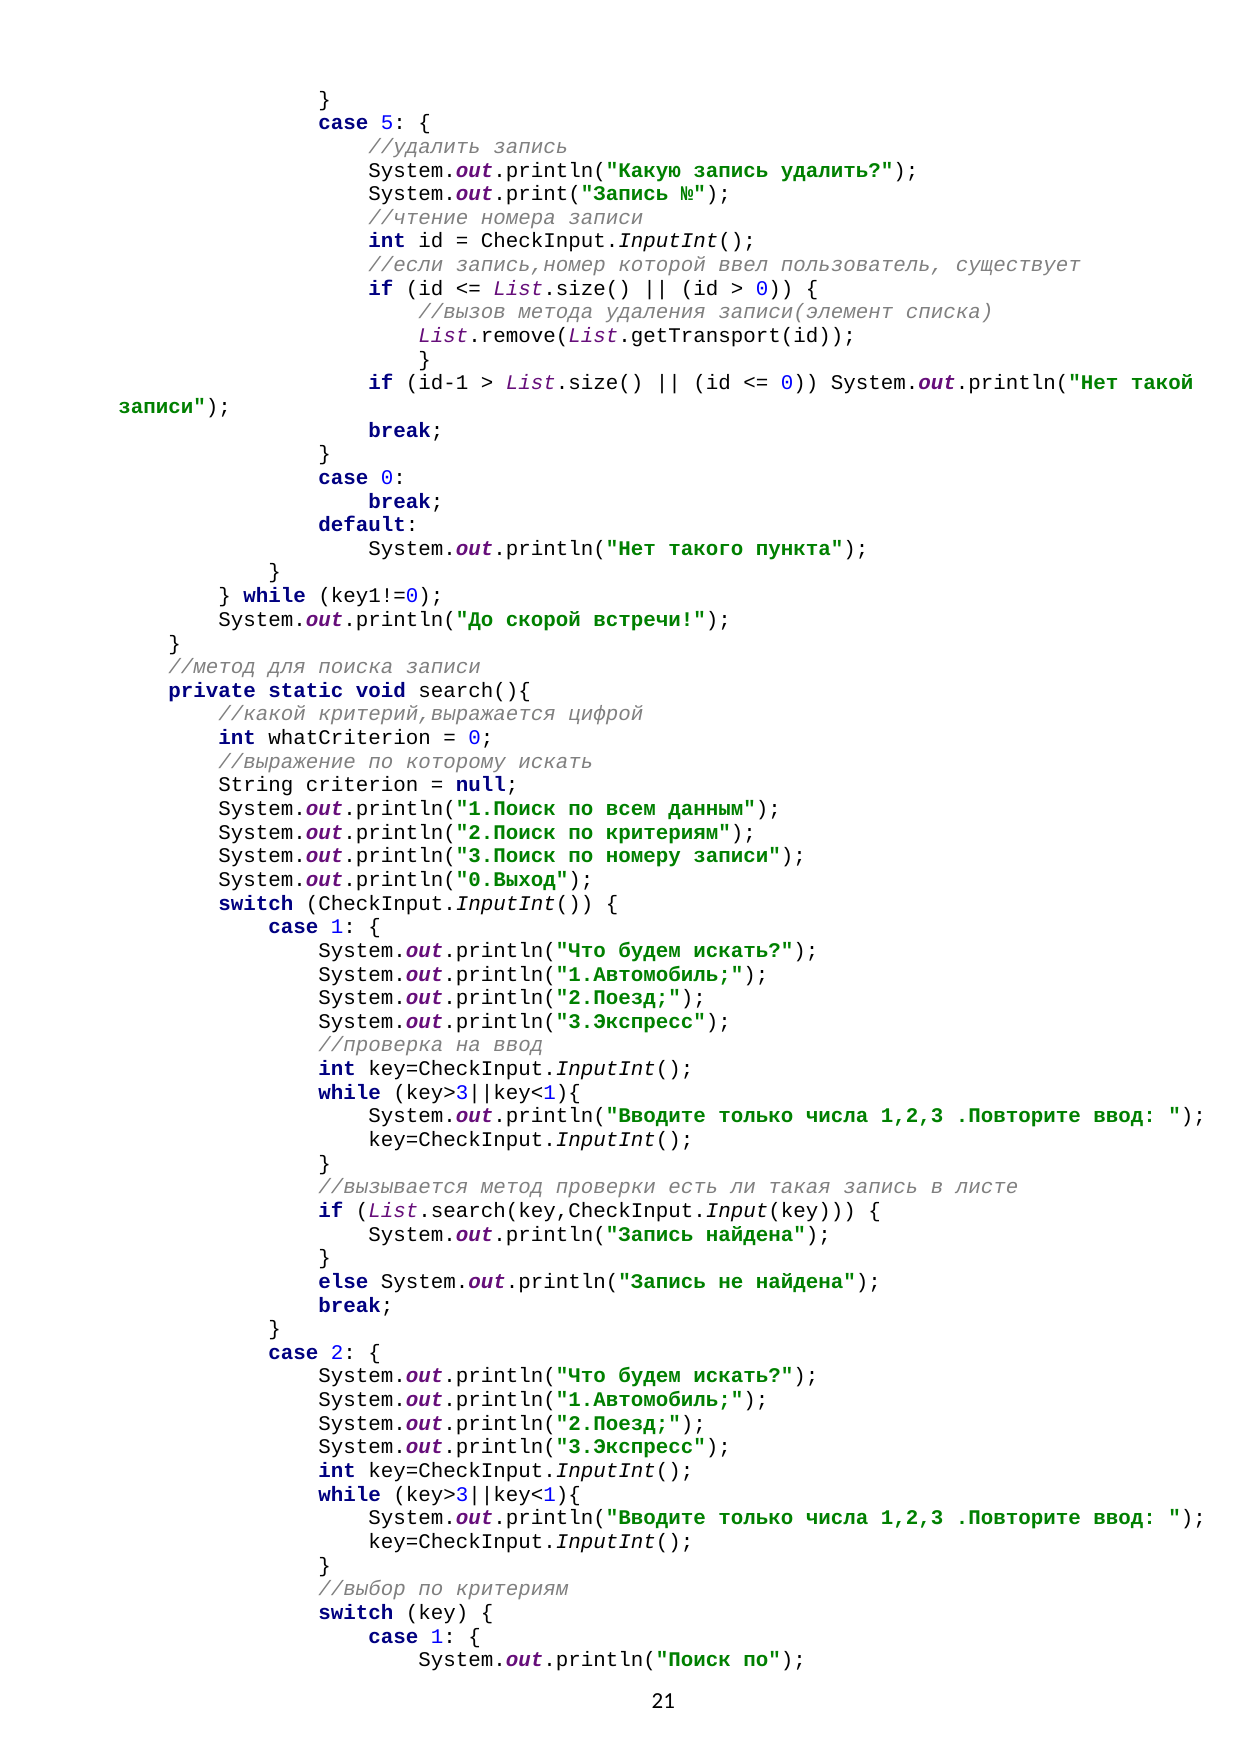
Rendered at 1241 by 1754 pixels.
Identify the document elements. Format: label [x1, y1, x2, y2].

text [118, 89, 1208, 1673]
